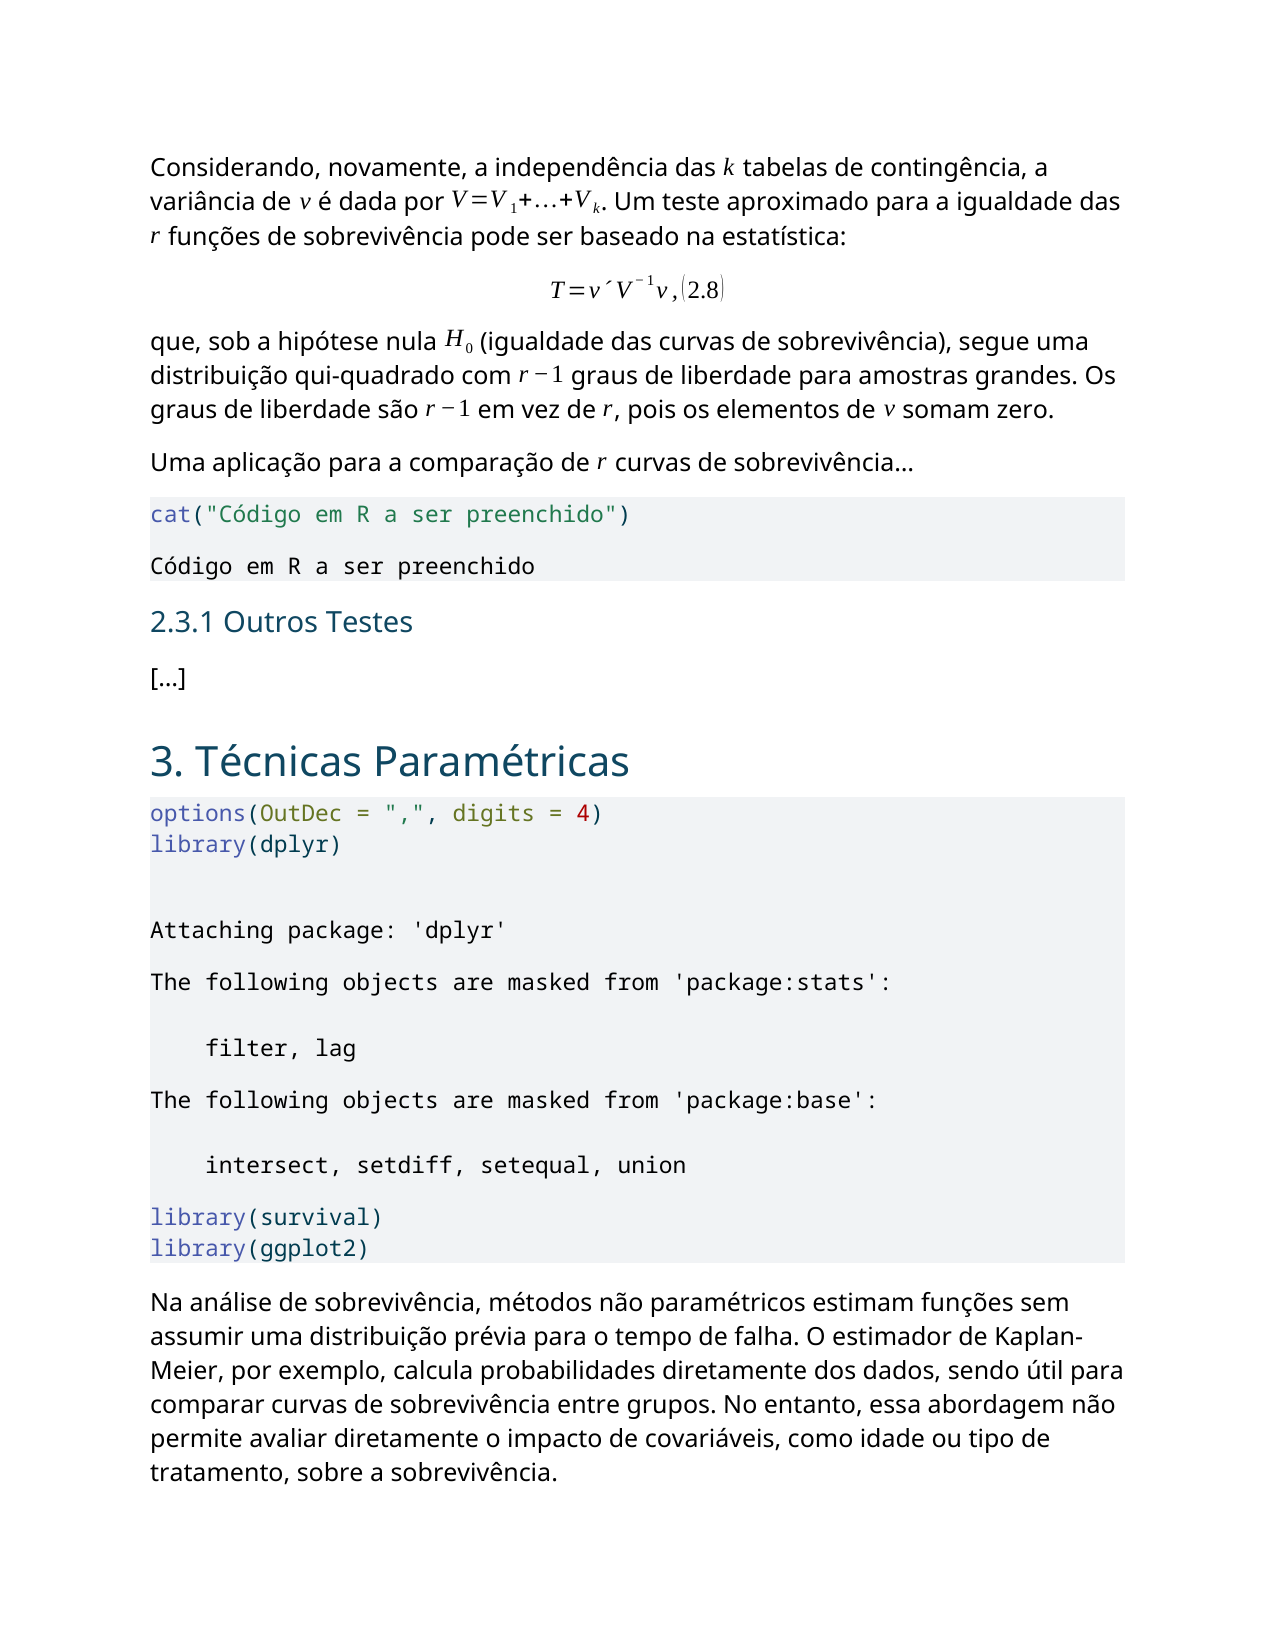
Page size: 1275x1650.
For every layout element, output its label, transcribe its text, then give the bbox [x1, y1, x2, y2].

text The following objects are masked from 'package:base': intersect, setdiff, setequal, union [150, 1084, 1125, 1180]
text Código em R a ser preenchido [150, 549, 1125, 581]
text Considerando, novamente, a independência das tabelas de contingência, a variância de é dada por . Um teste aproximado para a igualdade das funções de sobrevivência pode ser baseado na estatística: [150, 150, 1125, 252]
text Uma aplicação para a comparação de curvas de sobrevivência… [150, 445, 1125, 479]
subtitle 2.3.1 Outros Testes [150, 602, 1125, 641]
text que, sob a hipótese nula (igualdade das curvas de sobrevivência), segue uma distribuição qui-quadrado com graus de liberdade para amostras grandes. Os graus de liberdade são em vez de , pois os elementos de somam zero. [150, 324, 1125, 426]
subtitle 3. Técnicas Paramétricas [150, 732, 1125, 788]
text Attaching package: 'dplyr' [150, 880, 1125, 945]
text Na análise de sobrevivência, métodos não paramétricos estimam funções sem assumir uma distribuição prévia para o tempo de falha. O estimador de Kaplan-Meier, por exemplo, calcula probabilidades diretamente dos dados, sendo útil para comparar curvas de sobrevivência entre grupos. No entanto, essa abordagem não permite avaliar diretamente o impacto de covariáveis, como idade ou tipo de tratamento, sobre a sobrevivência. [150, 1284, 1125, 1489]
text The following objects are masked from 'package:stats': filter, lag [150, 966, 1125, 1063]
text library(survival) library(ggplot2) [370, 1201, 1125, 1263]
text cat("Código em R a ser preenchido") [150, 497, 1125, 529]
text options(OutDec = ",", digits = 4) library(dplyr) [342, 797, 1125, 859]
text […] [150, 660, 1125, 694]
